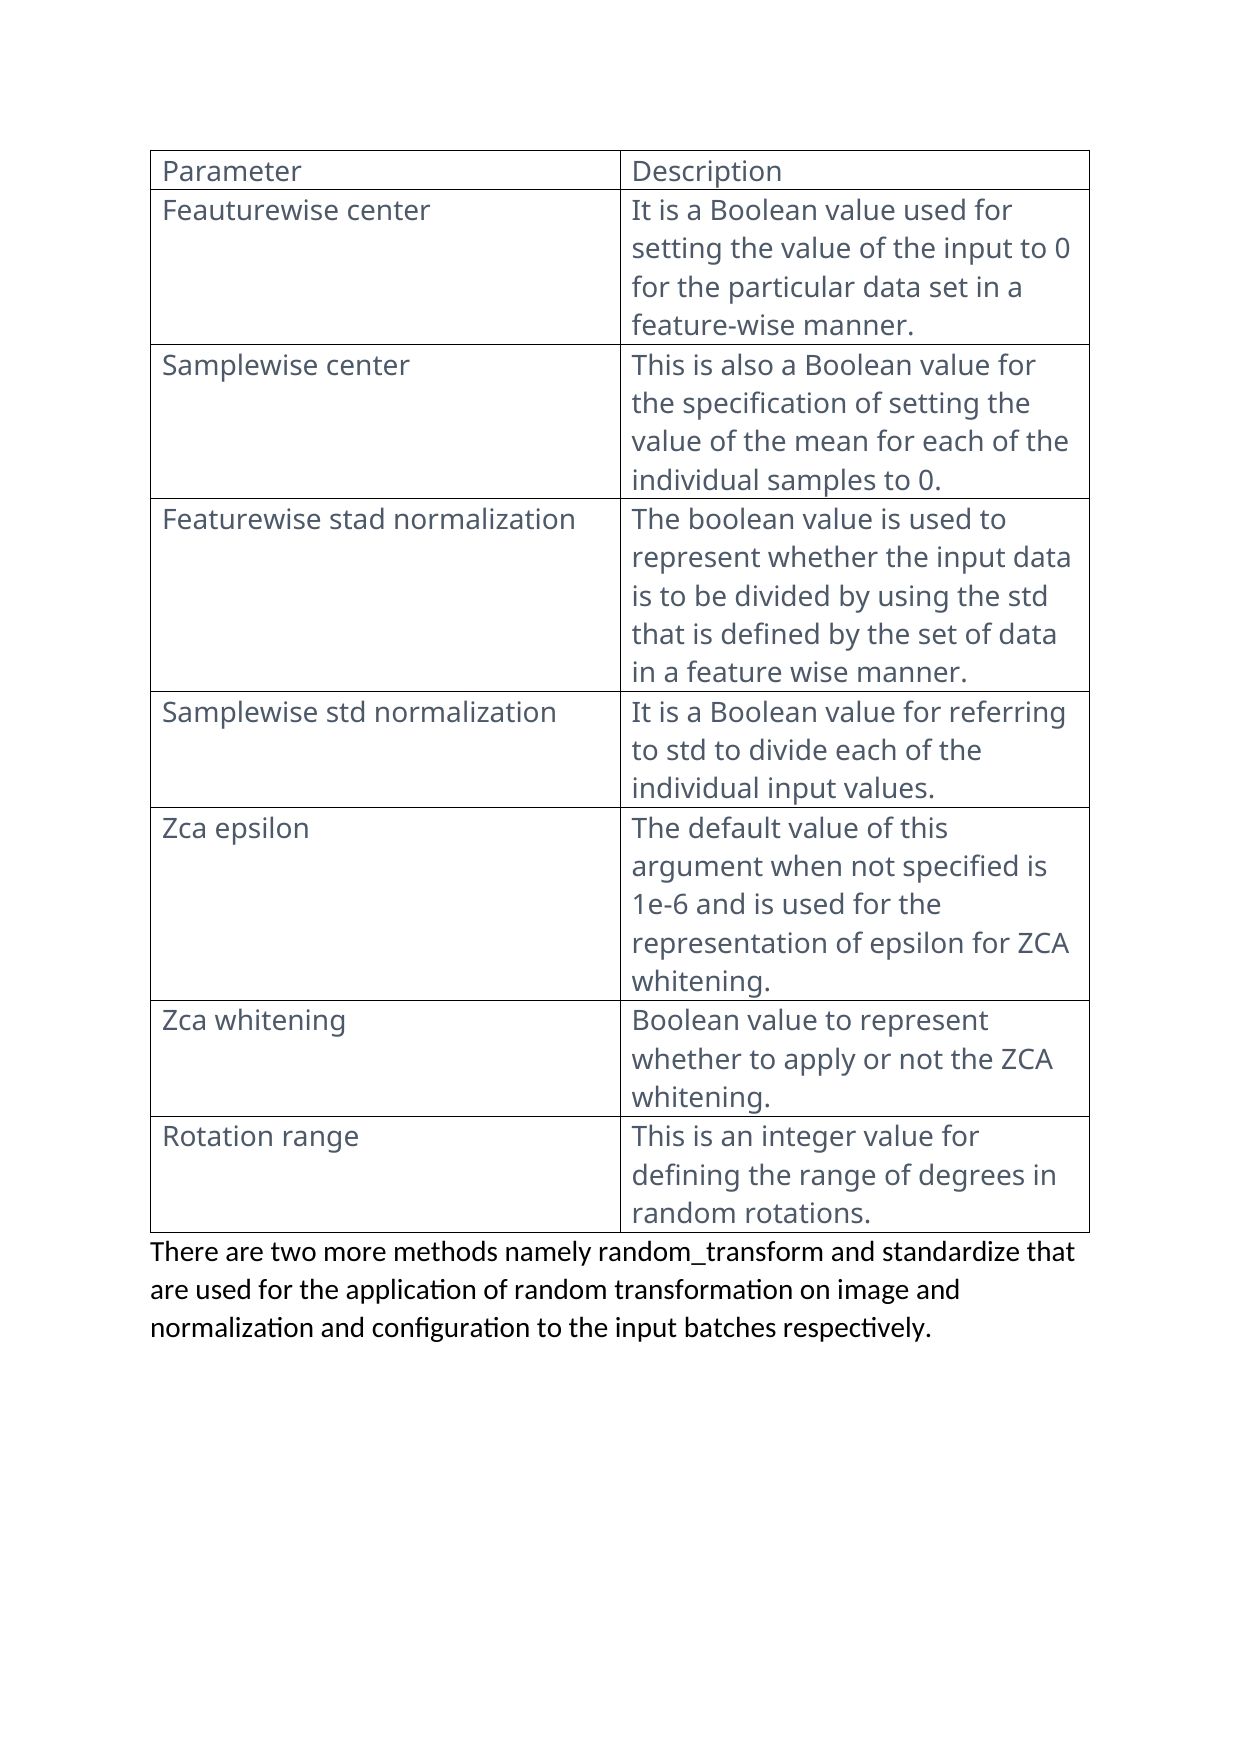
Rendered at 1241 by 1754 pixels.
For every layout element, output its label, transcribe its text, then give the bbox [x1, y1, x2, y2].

table_cell The boolean value is used to represent whether the input data is to be divided by using the std that is defined by the set of data in a feature wise manner. [621, 499, 1089, 691]
table_cell Zca epsilon [151, 808, 620, 999]
table_header Description [621, 151, 1089, 189]
table_cell Feauturewise center [151, 190, 620, 344]
table_cell This is an integer value for defining the range of degrees in random rotations. [621, 1117, 1089, 1232]
table_cell Samplewise center [151, 345, 620, 498]
text There are two more methods namely random_transform and standardize that are used for the application of random transformation on image and normalization and configuration to the input batches respectively. [150, 1233, 1090, 1345]
table_cell It is a Boolean value for referring to std to divide each of the individual input values. [621, 692, 1089, 807]
table_cell Samplewise std normalization [151, 692, 620, 807]
table_cell Rotation range [151, 1117, 620, 1232]
table_cell It is a Boolean value used for setting the value of the input to 0 for the particular data set in a feature-wise manner. [621, 190, 1089, 344]
table_cell The default value of this argument when not specified is 1e-6 and is used for the representation of epsilon for ZCA whitening. [621, 808, 1089, 999]
table_cell This is also a Boolean value for the specification of setting the value of the mean for each of the individual samples to 0. [621, 345, 1089, 498]
table_header Parameter [151, 151, 620, 189]
table_cell Featurewise stad normalization [151, 499, 620, 691]
table_cell Zca whitening [151, 1001, 620, 1116]
table_cell Boolean value to represent whether to apply or not the ZCA whitening. [621, 1001, 1089, 1116]
